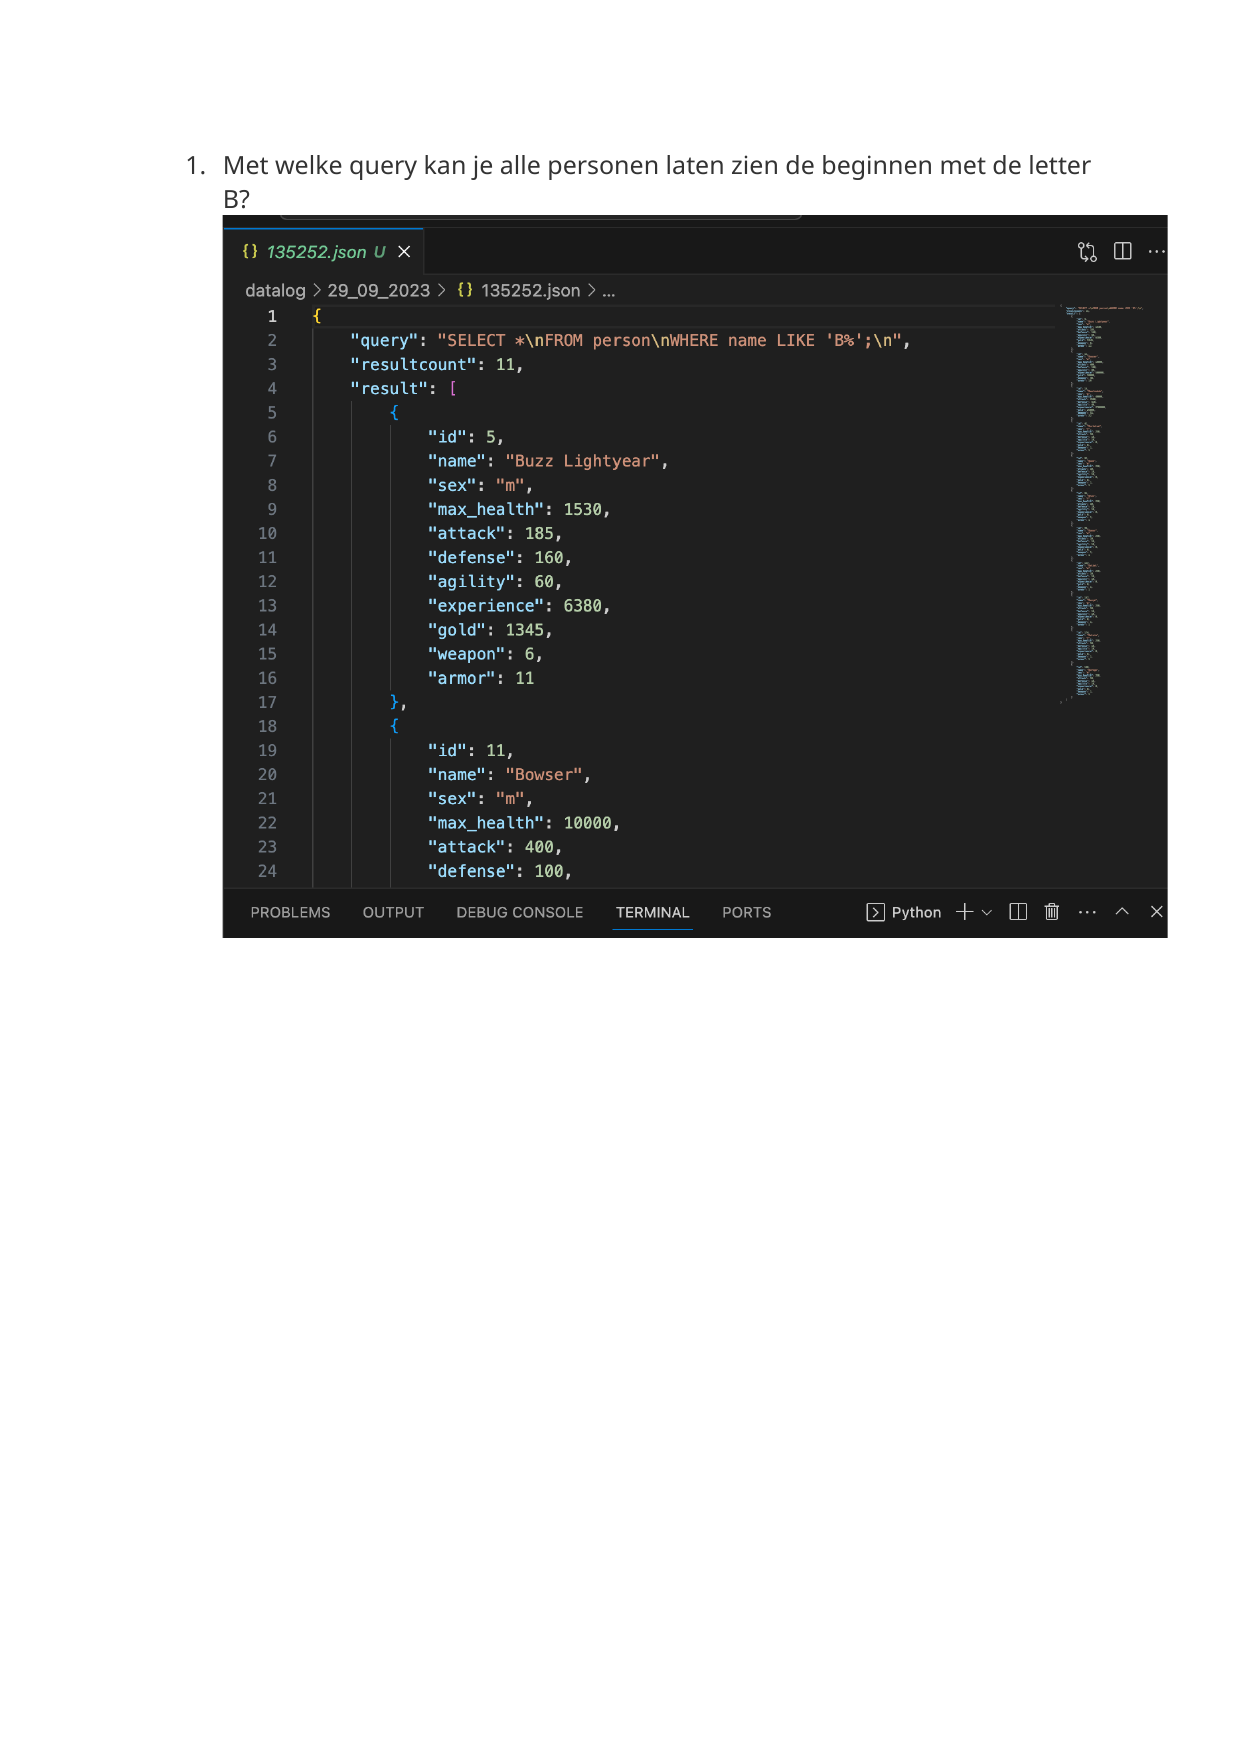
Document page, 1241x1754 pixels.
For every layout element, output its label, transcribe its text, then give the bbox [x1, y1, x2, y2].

picture [222, 215, 1168, 938]
